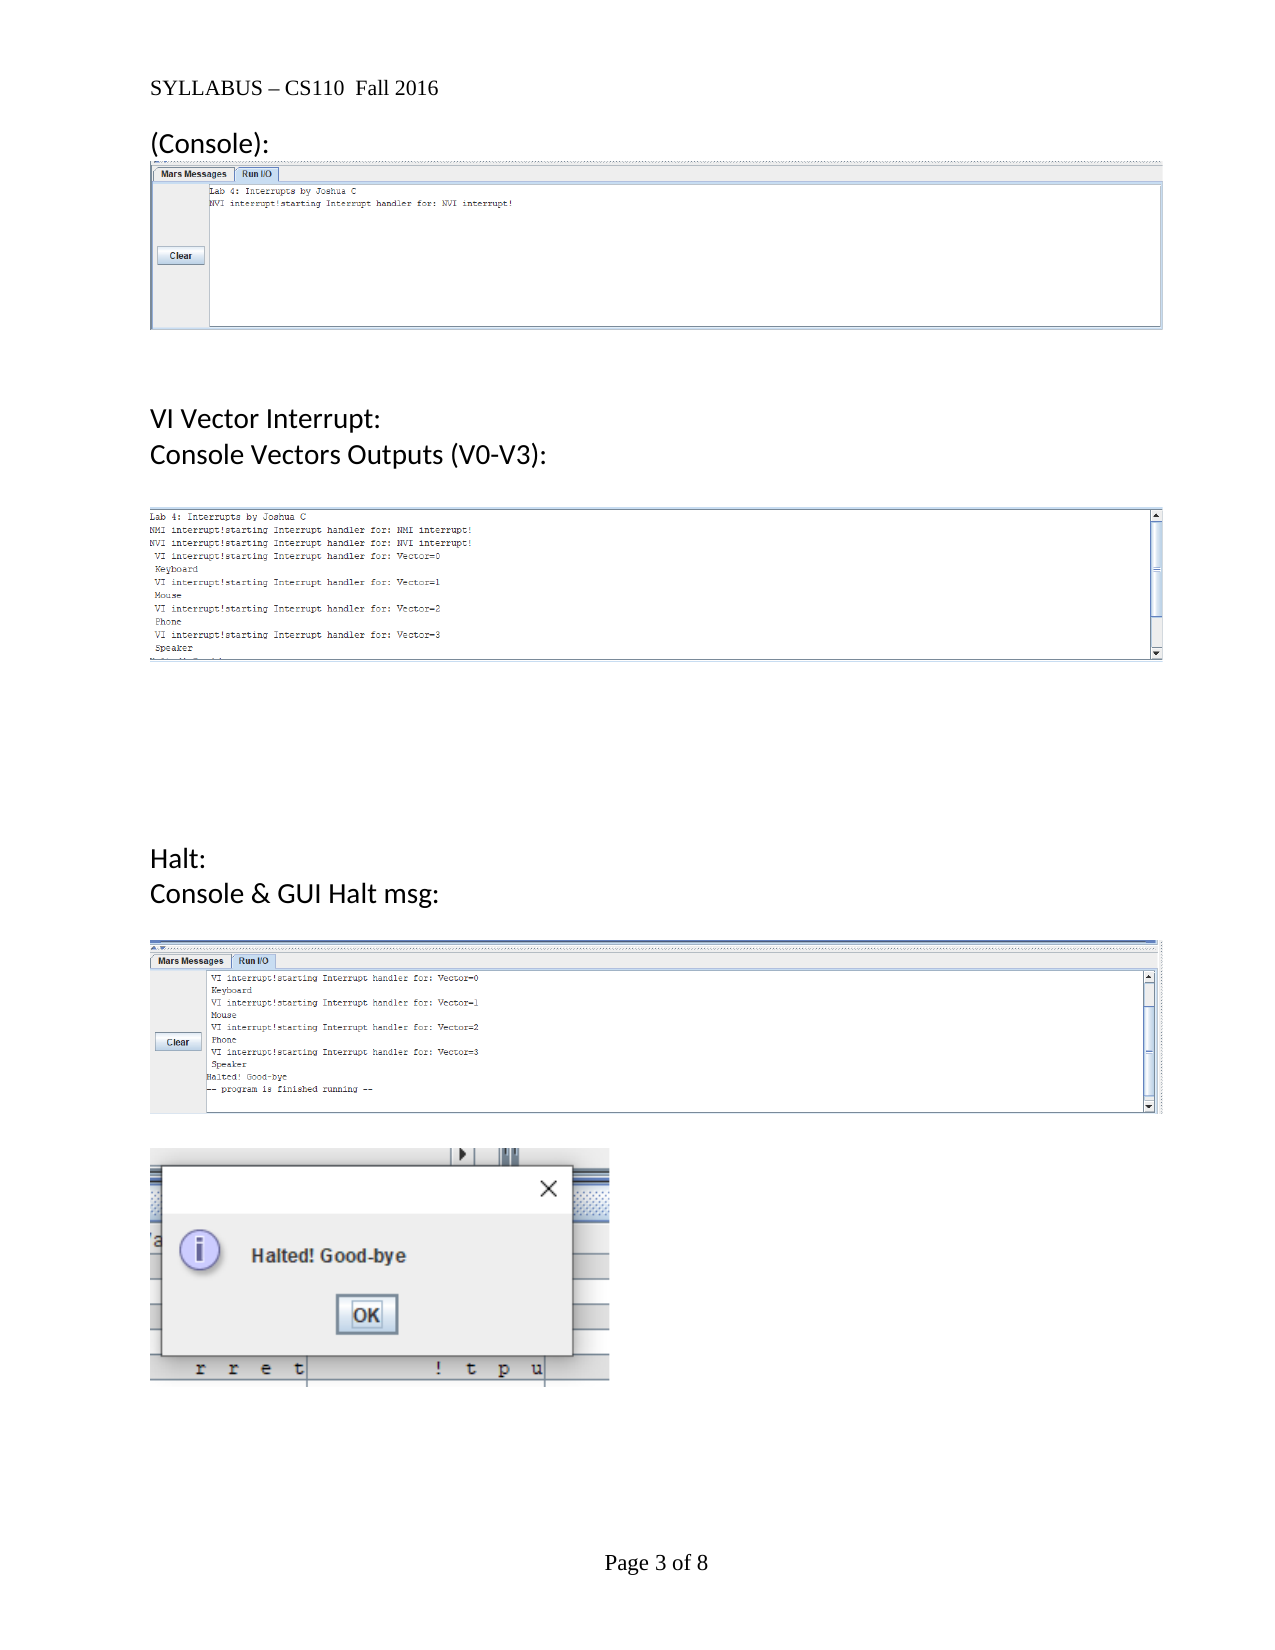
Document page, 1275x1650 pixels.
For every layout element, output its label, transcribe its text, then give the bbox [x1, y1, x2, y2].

text Halt: [150, 840, 1162, 876]
text (Console): [150, 125, 1162, 161]
text Console & GUI Halt msg: [150, 876, 1162, 911]
picture [150, 161, 1163, 330]
picture [150, 940, 1163, 1114]
text Console Vectors Outputs (V0-V3): [150, 436, 1162, 472]
text VI Vector Interrupt: [150, 400, 1162, 436]
picture [150, 507, 1163, 662]
picture [150, 1148, 610, 1387]
